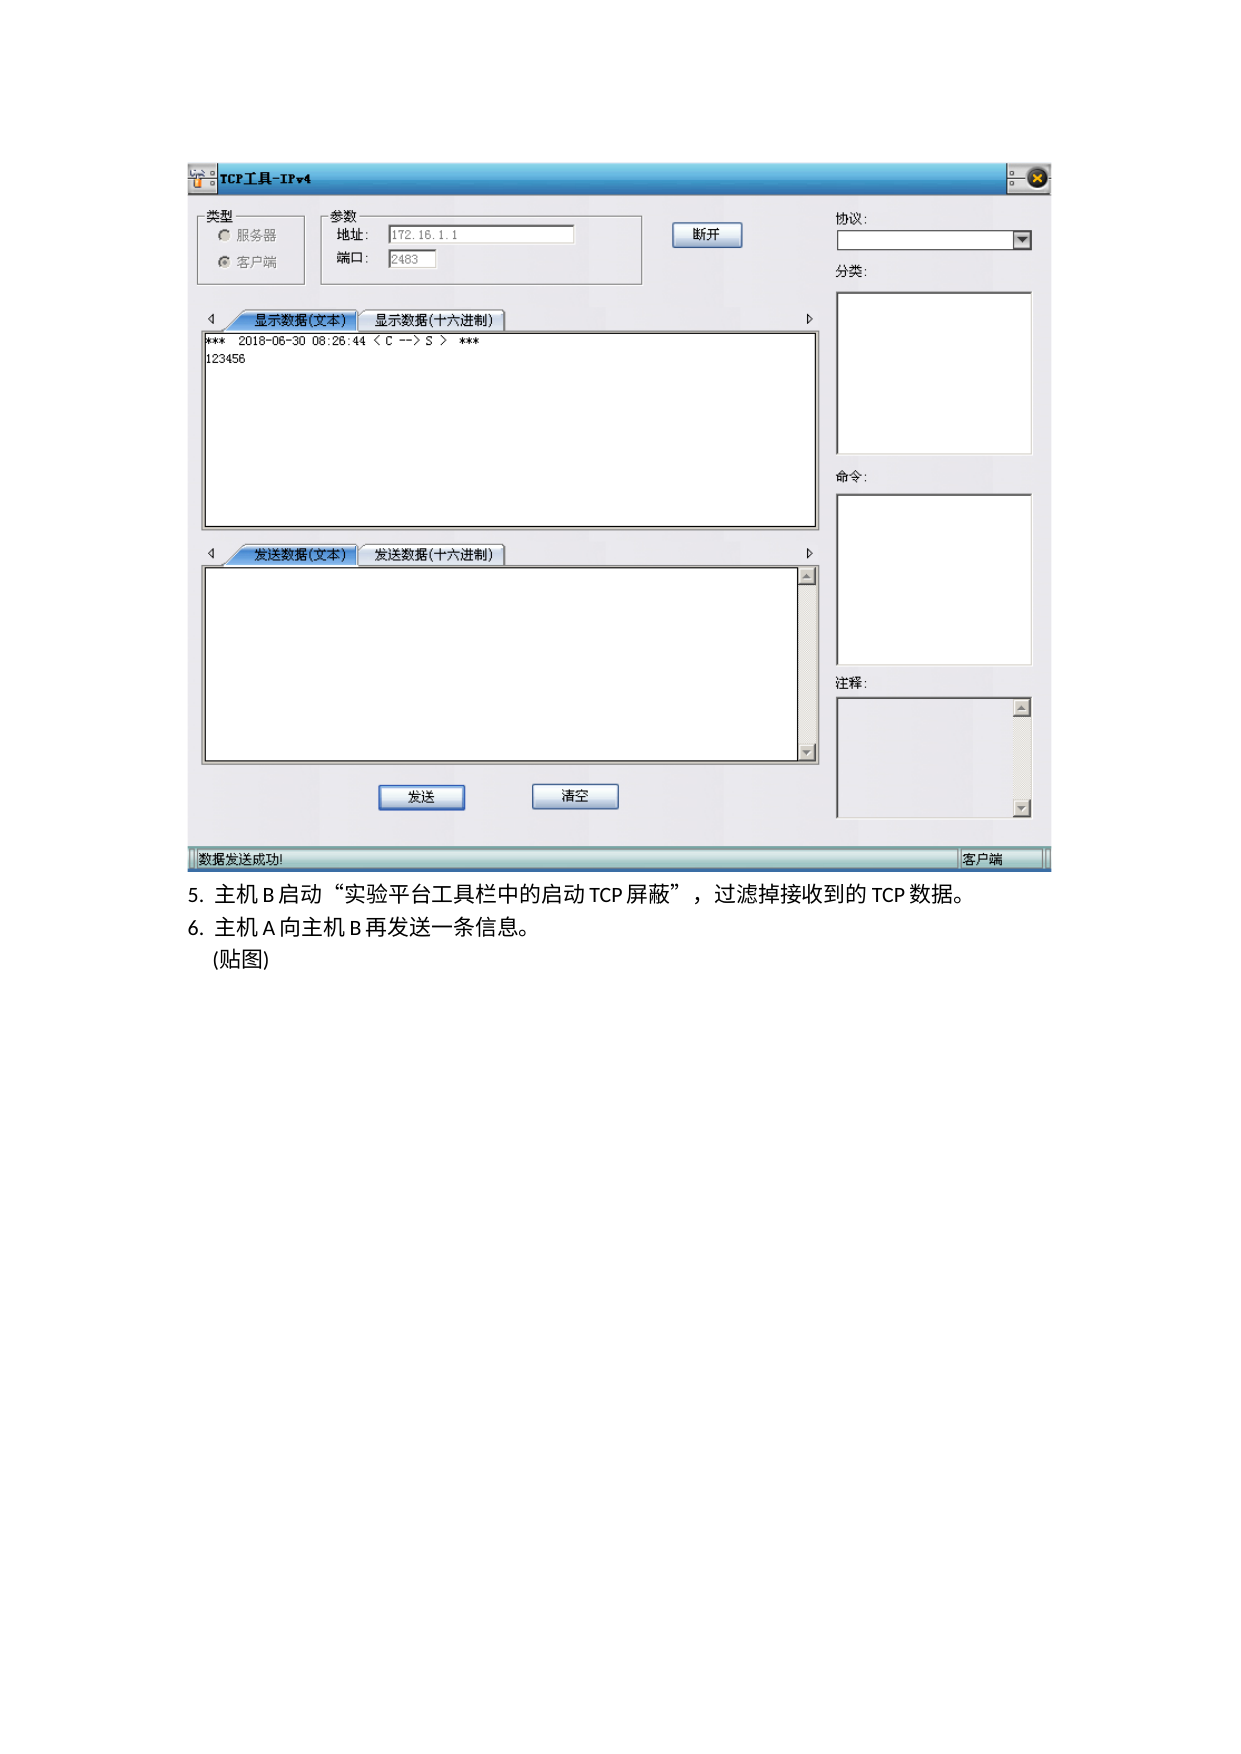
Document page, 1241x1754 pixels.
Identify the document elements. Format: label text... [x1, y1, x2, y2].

text 5. 主机B启动“实验平台工具栏中的启动TCP屏蔽”，过滤掉接收到的TCP数据。 [187, 877, 1053, 909]
text (贴图) [187, 942, 1053, 974]
picture [187, 162, 1052, 872]
text 6. 主机A向主机B再发送一条信息。 [187, 909, 1053, 942]
